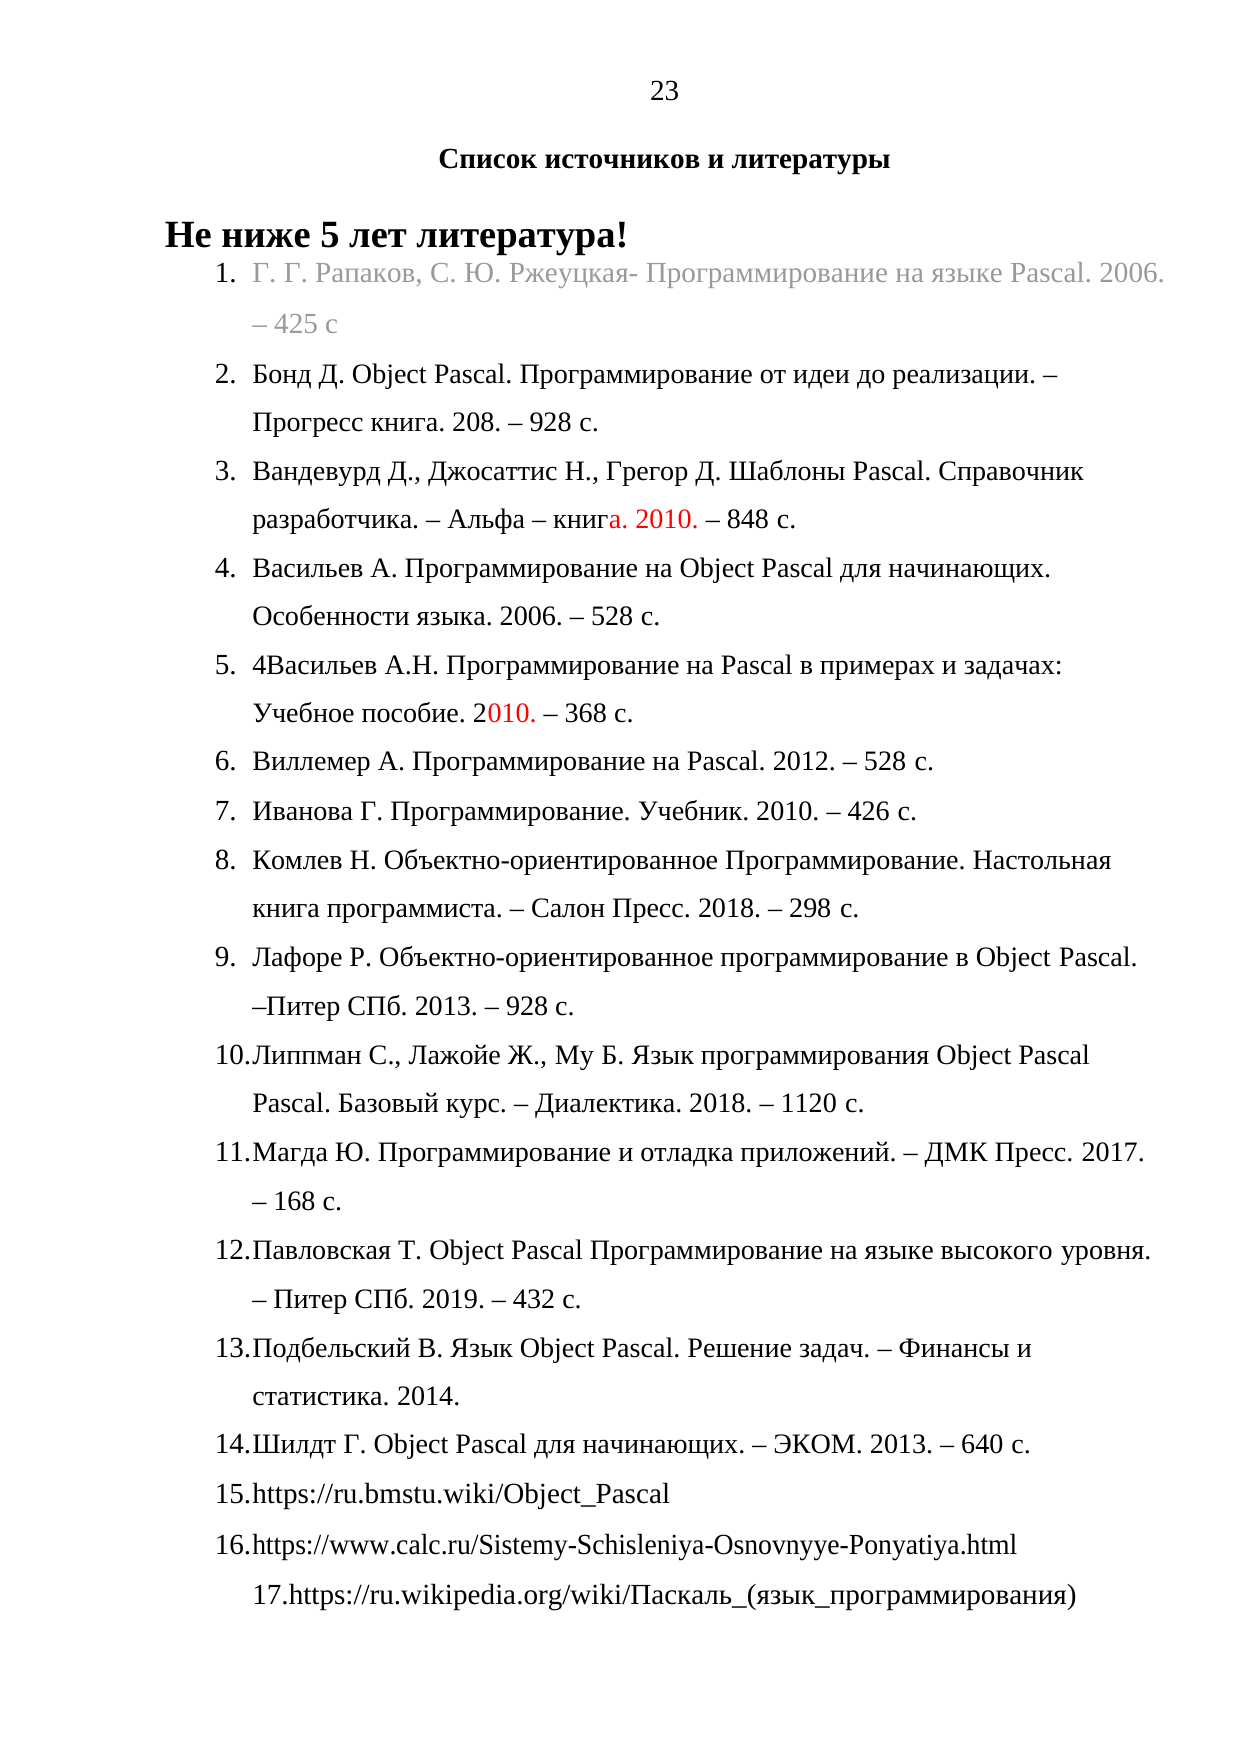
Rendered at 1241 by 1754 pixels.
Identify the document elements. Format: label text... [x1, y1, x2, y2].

list Г. Г. Рапаков, С. Ю. Ржеуцкая- Программирование на языке Pascal. 2006. [214, 255, 1167, 289]
list Лафоре Р. Объектно-ориентированное программирование в Object Pascal. [214, 939, 1167, 973]
list Шилдт Г. Object Pascal для начинающих. – ЭКОМ. 2013. – 640 с. [214, 1427, 1167, 1461]
list Бонд Д. Object Pascal. Программирование от идеи до реализации. – Прогресс книга. 208. – 928 с. [214, 356, 1167, 437]
subtitle Список источников и литературы [438, 141, 1167, 174]
text – Питер СПб. 2019. – 432 с. [252, 1282, 1167, 1314]
list https://www.calc.ru/Sistemy-Schisleniya-Osnovnyye-Ponyatiya.html 17.https://ru.wikipedia.org/wiki/Паскаль_(язык_программирования) [214, 1527, 1167, 1610]
list Васильев А. Программирование на Object Pascal для начинающих. Особенности языка. 2006. – 528 с. [214, 550, 1167, 631]
list Магда Ю. Программирование и отладка приложений. – ДМК Пресс. 2017. [214, 1134, 1167, 1168]
list Виллемер А. Программирование на Pascal. 2012. – 528 с. [214, 744, 1167, 777]
list Павловская Т. Object Pascal Программирование на языке высокого уровня. [214, 1232, 1167, 1266]
list Подбельский В. Язык Object Pascal. Решение задач. – Финансы и статистика. 2014. [214, 1330, 1167, 1412]
list Иванова Г. Программирование. Учебник. 2010. – 426 с. [214, 793, 1167, 826]
list 4Васильев А.Н. Программирование на Pascal в примерах и задачах: Учебное пособие. 2010. – 368 с. [214, 647, 1167, 728]
list Комлев Н. Объектно-ориентированное Программирование. Настольная книга программиста. – Салон Пресс. 2018. – 298 с. [214, 842, 1167, 924]
text – 425 с [252, 306, 1167, 339]
text Не ниже 5 лет литература! [164, 211, 1167, 255]
list Вандевурд Д., Джосаттис Н., Грегор Д. Шаблоны Pascal. Справочник разработчика. – Альфа – книга. 2010. – 848 с. [214, 453, 1167, 534]
text – 168 с. [252, 1184, 1167, 1217]
text –Питер СПб. 2013. – 928 с. [252, 989, 1167, 1022]
list Липпман С., Лажойе Ж., Му Б. Язык программирования Object Pascal Pascal. Базовый курс. – Диалектика. 2018. – 1120 с. [214, 1037, 1167, 1119]
list https://ru.bmstu.wiki/Object_Pascal [214, 1477, 1167, 1510]
